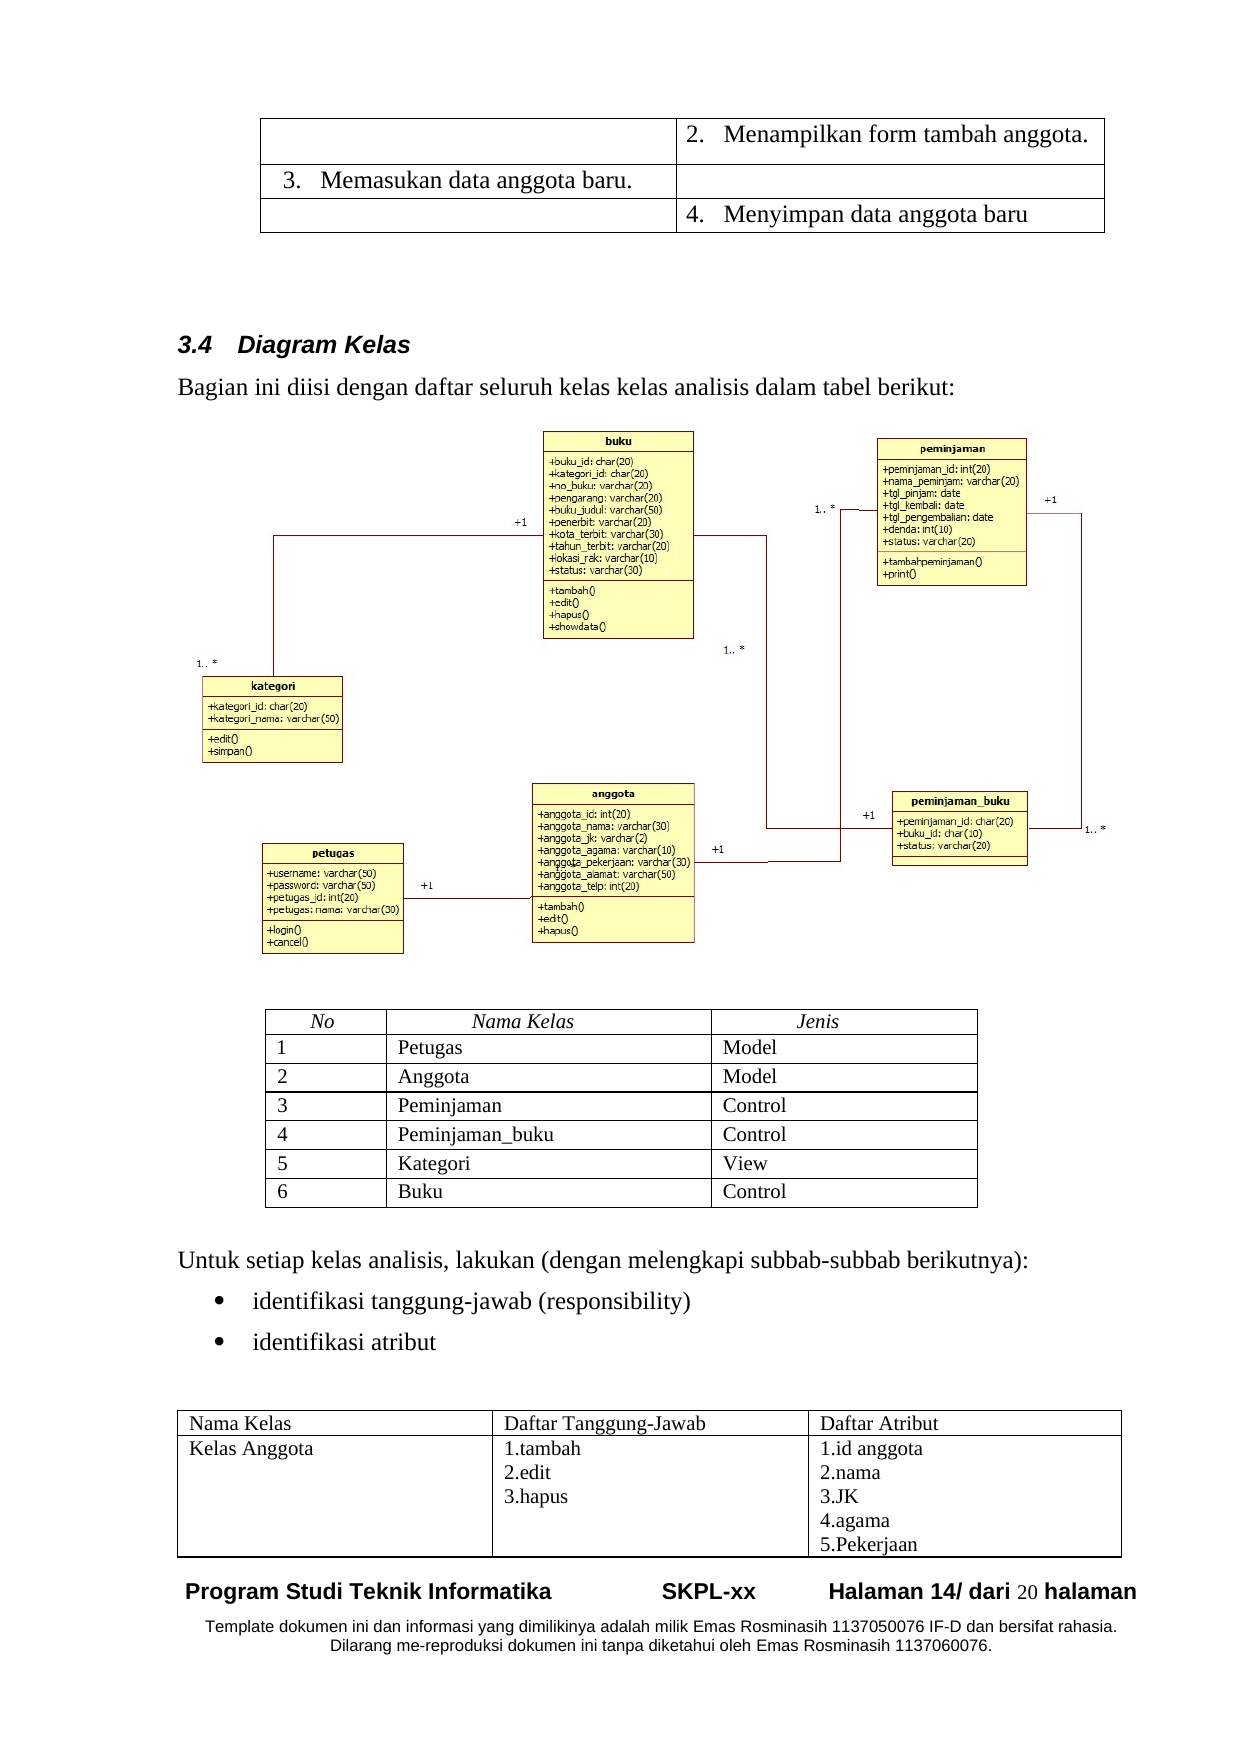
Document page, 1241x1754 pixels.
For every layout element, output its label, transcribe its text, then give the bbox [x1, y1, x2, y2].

text Untuk setiap kelas analisis, lakukan (dengan melengkapi subbab-subbab berikutnya): [177, 1245, 1122, 1274]
table_cell Model [712, 1064, 977, 1091]
table_header No [266, 1010, 386, 1033]
table_cell Kategori [387, 1150, 711, 1178]
table_cell 6 [266, 1179, 386, 1207]
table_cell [809, 1436, 1121, 1556]
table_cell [493, 1436, 808, 1556]
table_cell Control [712, 1179, 977, 1207]
picture [177, 412, 1123, 972]
table_cell Kelas Anggota [178, 1436, 492, 1556]
text Bagian ini diisi dengan daftar seluruh kelas kelas analisis dalam tabel berikut: [177, 372, 1122, 400]
table_cell [261, 199, 676, 232]
table_cell Peminjaman [387, 1093, 711, 1120]
table_header Nama Kelas [387, 1010, 711, 1033]
table_cell Petugas [387, 1035, 711, 1062]
table_cell Control [712, 1093, 977, 1120]
table_cell Model [712, 1035, 977, 1062]
table_cell 1 [266, 1035, 386, 1062]
table_cell 4 [266, 1121, 386, 1149]
table_header Daftar Tanggung-Jawab [493, 1411, 808, 1435]
list identifikasi tanggung-jawab (responsibility) [215, 1286, 1122, 1315]
table_cell 3 [266, 1093, 386, 1120]
table_cell Memasukan data anggota baru. [261, 165, 676, 198]
table_cell 5 [266, 1150, 386, 1178]
table_cell Control [712, 1121, 977, 1149]
table_cell 2 [266, 1064, 386, 1091]
list identifikasi atribut [215, 1327, 1122, 1356]
table_header Nama Kelas [178, 1411, 492, 1435]
table_cell [261, 119, 676, 164]
table_header Jenis [712, 1010, 977, 1033]
table_header Daftar Atribut [809, 1411, 1121, 1435]
table_cell [677, 165, 1104, 198]
table_cell View [712, 1150, 977, 1178]
table_cell Buku [387, 1179, 711, 1207]
subtitle Diagram Kelas [177, 330, 1122, 359]
table_cell Peminjaman_buku [387, 1121, 711, 1149]
table_cell Anggota [387, 1064, 711, 1091]
table_cell Menyimpan data anggota baru [677, 199, 1104, 232]
table_cell Menampilkan form tambah anggota. [677, 119, 1104, 164]
